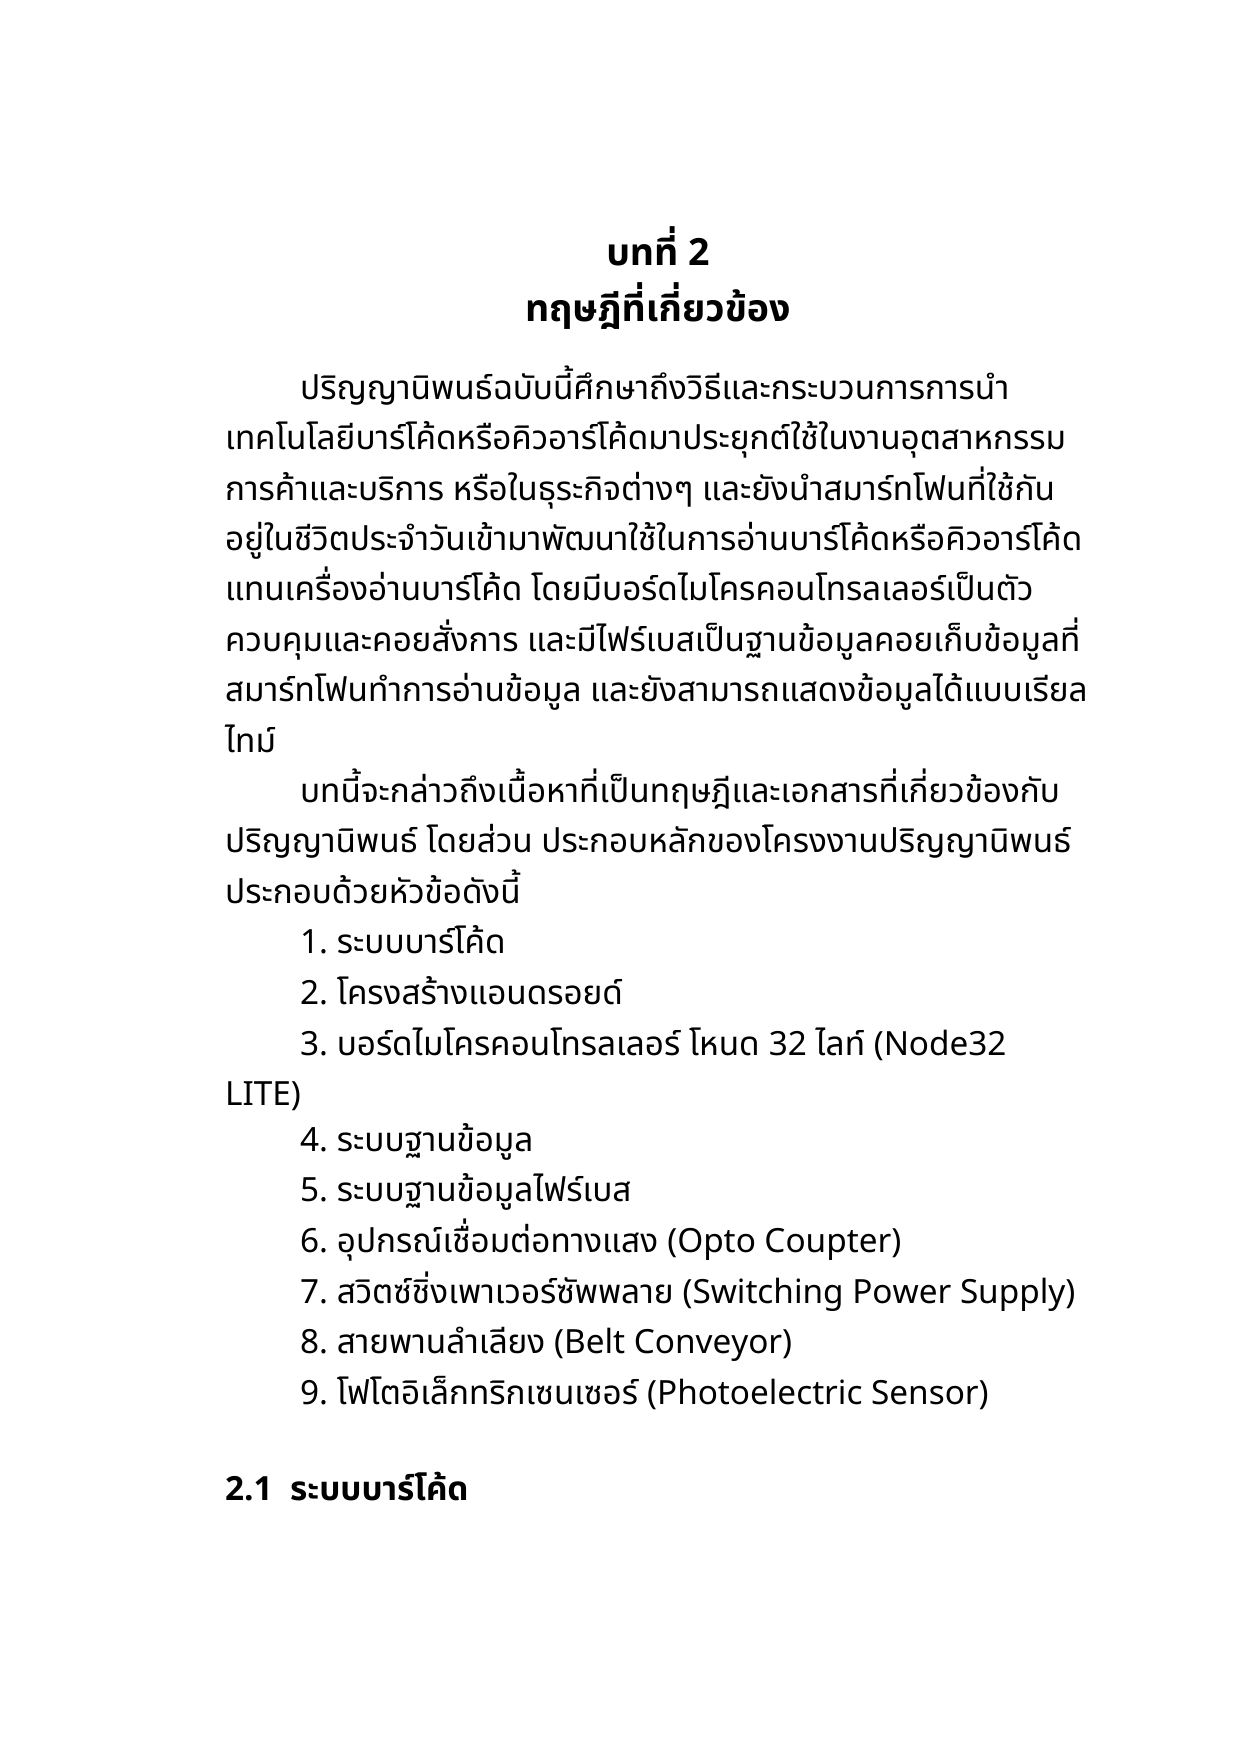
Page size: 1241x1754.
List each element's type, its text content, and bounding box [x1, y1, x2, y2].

text 3. บอร์ดไมโครคอนโทรลเลอร์ โหนด 32 ไลท์ (Node32 LITE) [225, 1019, 1090, 1116]
text 2.1 ระบบบาร์โค้ด [225, 1465, 1090, 1515]
text 8. สายพานลำเลียง (Belt Conveyor) [225, 1318, 1090, 1369]
text บทที่ 2 ทฤษฎีที่เกี่ยวข้อง [225, 225, 1090, 339]
text 2. โครงสร้างแอนดรอยด์ [225, 969, 1090, 1019]
text 1. ระบบบาร์โค้ด [225, 918, 1090, 969]
text 6. อุปกรณ์เชื่อมต่อทางแสง (Opto Coupter) [225, 1217, 1090, 1267]
text ปริญญานิพนธ์ฉบับนี้ศึกษาถึงวิธีและกระบวนการการนำเทคโนโลยีบาร์โค้ดหรือคิวอาร์โค้ดมาประยุกต์ใช้ในงานอุตสาหกรรมการค้าและบริการ หรือในธุระกิจต่างๆ และยังนำสมาร์ทโฟนที่ใช้กันอยู่ในชีวิตประจำวันเข้ามาพัฒนาใช้ในการอ่านบาร์โค้ดหรือคิวอาร์โค้ดแทนเครื่องอ่านบาร์โค้ด โดยมีบอร์ดไมโครคอนโทรลเลอร์เป็นตัวควบคุมและคอยสั่งการ และมีไฟร์เบสเป็นฐานข้อมูลคอยเก็บข้อมูลที่สมาร์ทโฟนทำการอ่านข้อมูล และยังสามารถแสดงข้อมูลได้แบบเรียลไทม์ [225, 364, 1090, 767]
text 7. สวิตซ์ชิ่งเพาเวอร์ซัพพลาย (Switching Power Supply) [225, 1267, 1090, 1318]
text 9. โฟโตอิเล็กทริกเซนเซอร์ (Photoelectric Sensor) [225, 1369, 1090, 1419]
text 5. ระบบฐานข้อมูลไฟร์เบส [225, 1166, 1090, 1217]
text บทนี้จะกล่าวถึงเนื้อหาที่เป็นทฤษฎีและเอกสารที่เกี่ยวข้องกับปริญญานิพนธ์ โดยส่วน ประกอบหลักของโครงงานปริญญานิพนธ์ประกอบด้วยหัวข้อดังนี้ [225, 767, 1090, 918]
text 4. ระบบฐานข้อมูล [225, 1116, 1090, 1166]
